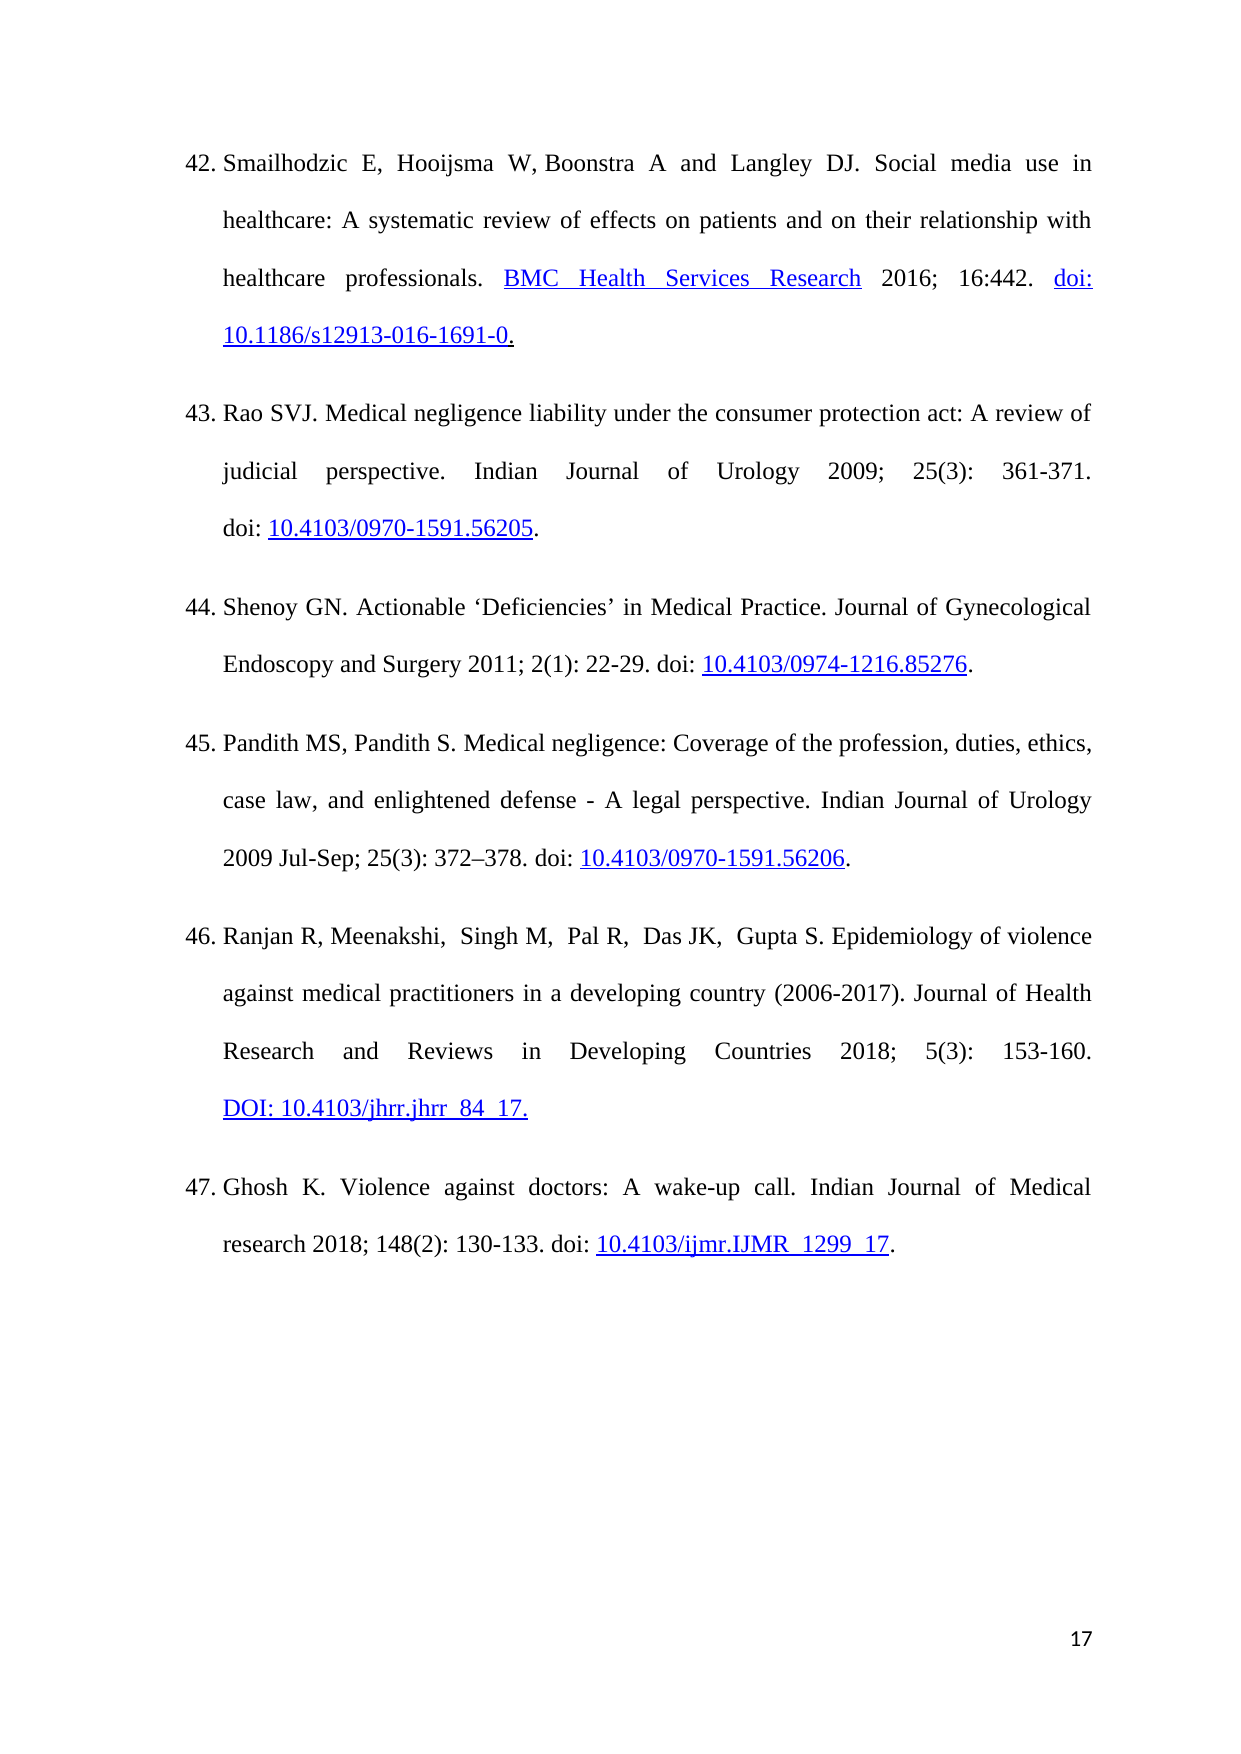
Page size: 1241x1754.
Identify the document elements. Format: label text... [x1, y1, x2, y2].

list Rao SVJ. Medical negligence liability under the consumer protection act: A review of judicial perspective. Indian Journal of Urology 2009; 25(3): 361-371. doi: 10.4103/0970-1591.56205. [185, 398, 1092, 542]
list Ranjan R, Meenakshi, Singh M, Pal R, Das JK, Gupta S. Epidemiology of violence against medical practitioners in a developing country (2006-2017). Journal of Health Research and Reviews in Developing Countries 2018; 5(3): 153-160. DOI: 10.4103/jhrr.jhrr_84_17. [185, 921, 1092, 1122]
list Ghosh K. Violence against doctors: A wake-up call. Indian Journal of Medical research 2018; 148(2): 130-133. doi: 10.4103/ijmr.IJMR_1299_17. [185, 1172, 1092, 1258]
list Pandith MS, Pandith S. Medical negligence: Coverage of the profession, duties, ethics, case law, and enlightened defense - A legal perspective. Indian Journal of Urology 2009 Jul-Sep; 25(3): 372–378. doi: 10.4103/0970-1591.56206. [185, 728, 1092, 871]
list Smailhodzic E, Hooijsma W, Boonstra A and Langley DJ. Social media use in healthcare: A systematic review of effects on patients and on their relationship with healthcare professionals. BMC Health Services Research 2016; 16:442. doi: 10.1186/s12913-016-1691-0. [185, 148, 1092, 349]
list Shenoy GN. Actionable ‘Deficiencies’ in Medical Practice. Journal of Gynecological Endoscopy and Surgery 2011; 2(1): 22-29. doi: 10.4103/0974-1216.85276. [185, 592, 1092, 678]
